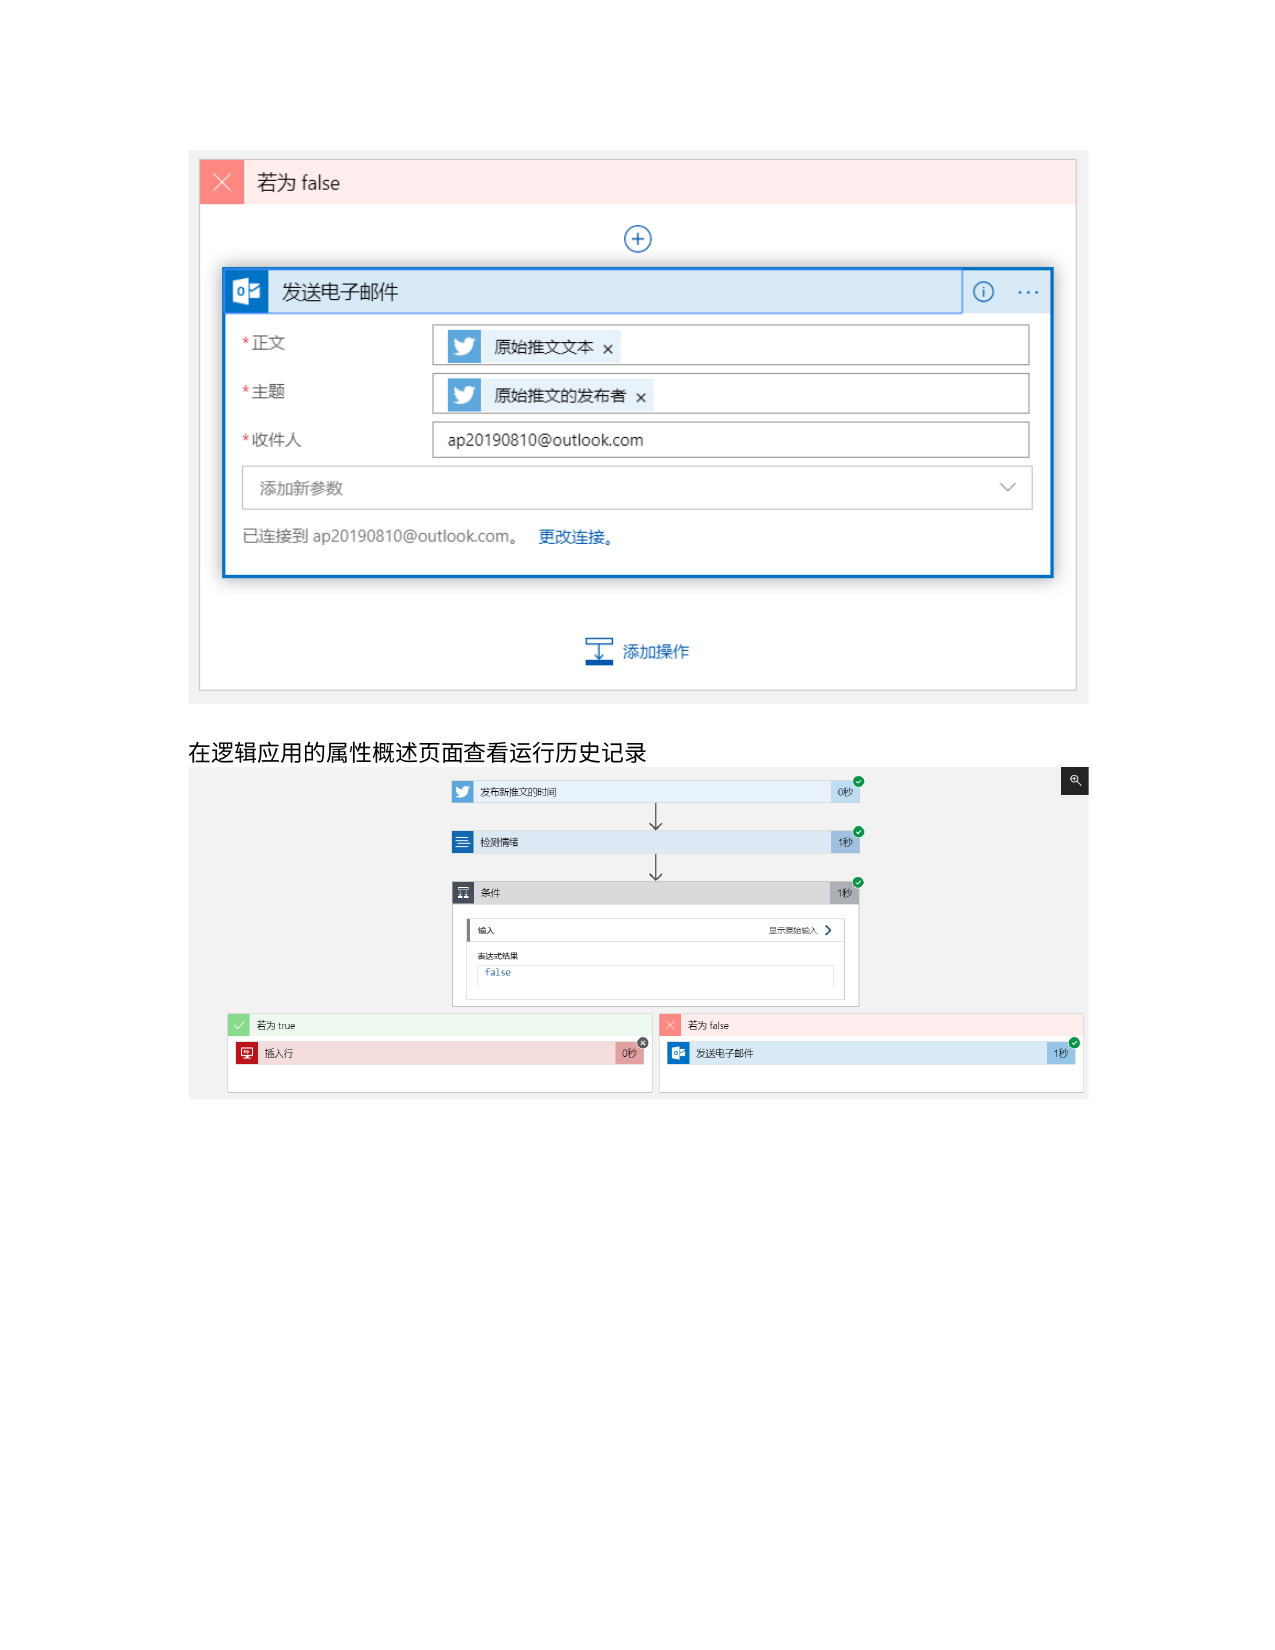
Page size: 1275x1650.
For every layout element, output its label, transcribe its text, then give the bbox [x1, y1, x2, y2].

text 在逻辑应用的属性概述页面查看运行历史记录 [189, 735, 1087, 767]
picture [188, 150, 1089, 704]
picture [188, 767, 1089, 1099]
